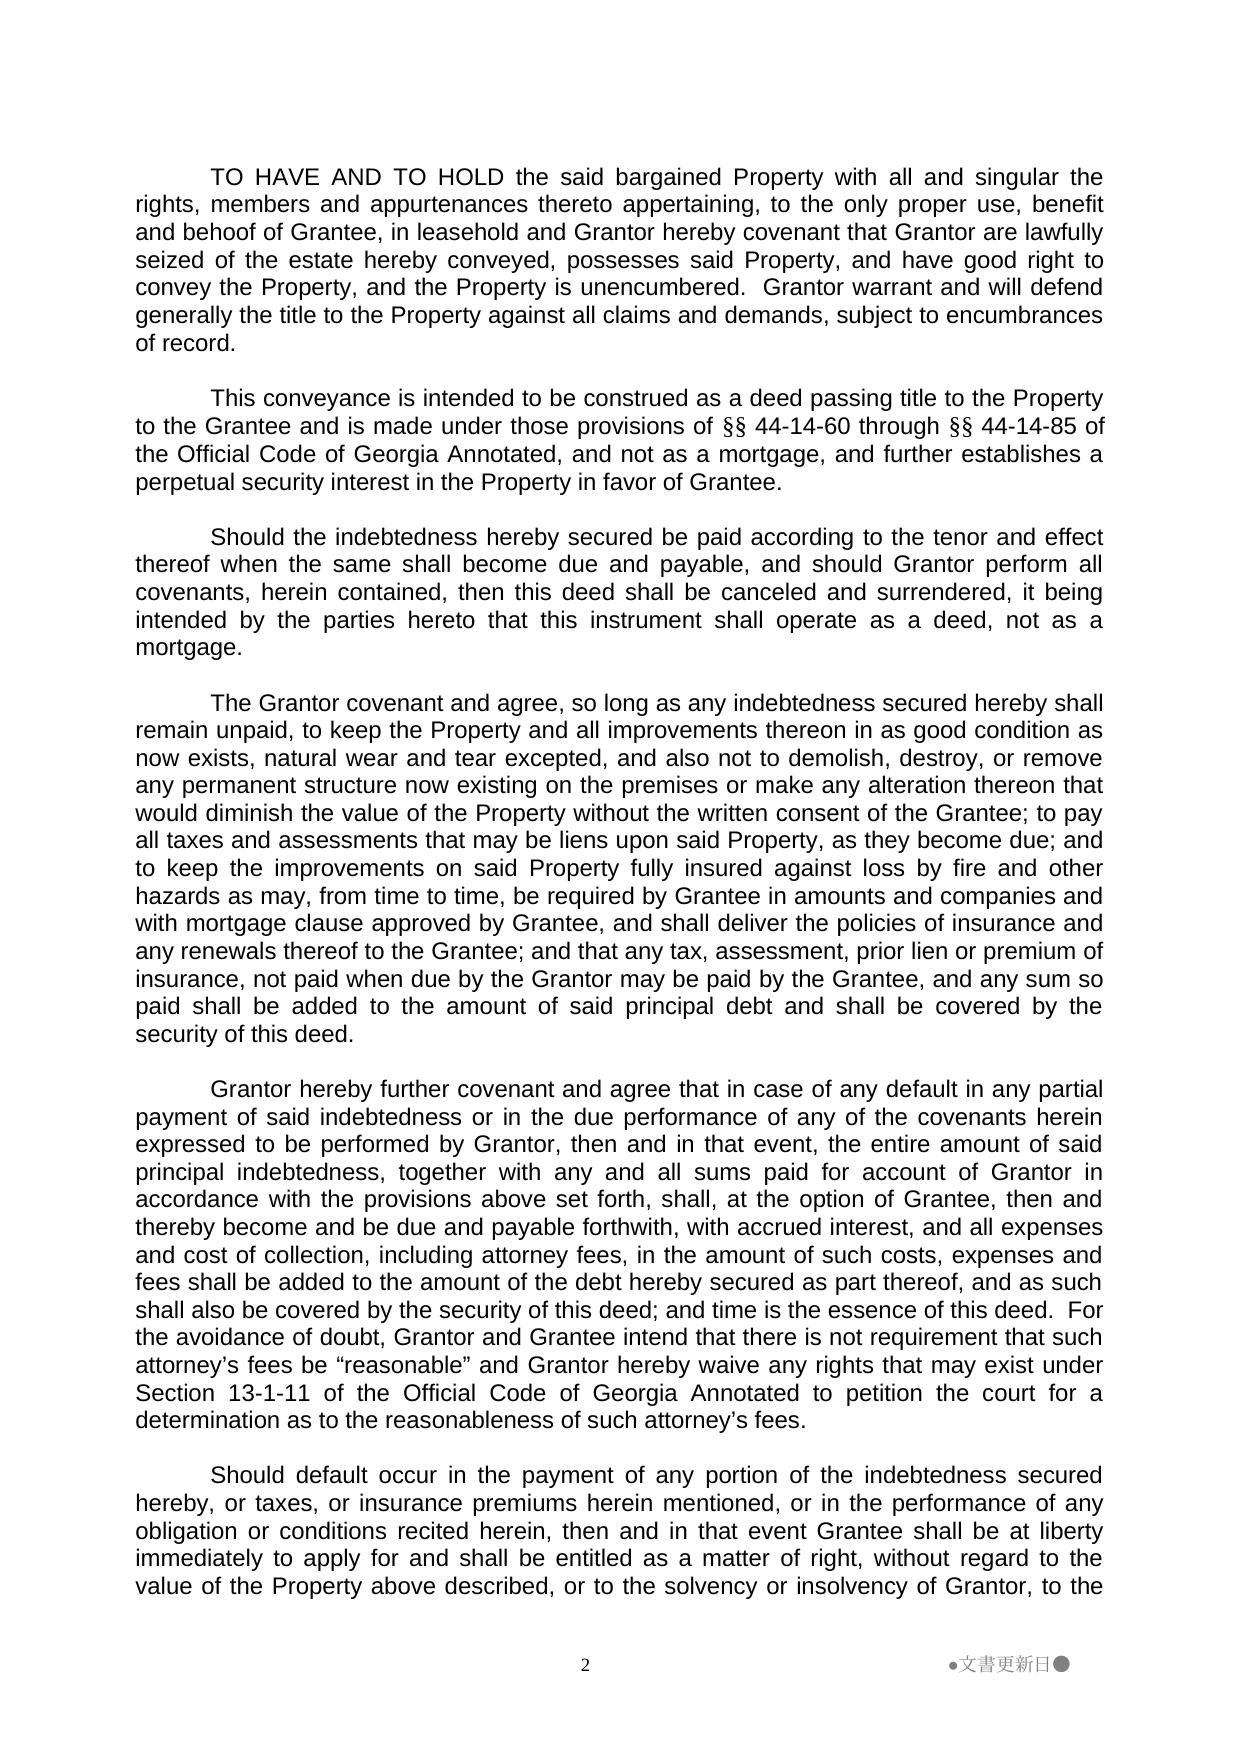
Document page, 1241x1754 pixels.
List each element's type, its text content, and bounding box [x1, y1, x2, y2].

text The Grantor covenant and agree, so long as any indebtedness secured hereby shall remain unpaid, to keep the Property and all improvements thereon in as good condition as now exists, natural wear and tear excepted, and also not to demolish, destroy, or remove any permanent structure now existing on the premises or make any alteration thereon that would diminish the value of the Property without the written consent of the Grantee; to pay all taxes and assessments that may be liens upon said Property, as they become due; and to keep the improvements on said Property fully insured against loss by fire and other hazards as may, from time to time, be required by Grantee in amounts and companies and with mortgage clause approved by Grantee, and shall deliver the policies of insurance and any renewals thereof to the Grantee; and that any tax, assessment, prior lien or premium of insurance, not paid when due by the Grantor may be paid by the Grantee, and any sum so paid shall be added to the amount of said principal debt and shall be covered by the security of this deed. [135, 688, 1105, 1047]
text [135, 1461, 1105, 1599]
text Should the indebtedness hereby secured be paid according to the tenor and effect thereof when the same shall become due and payable, and should Grantor perform all covenants, herein contained, then this deed shall be canceled and surrendered, it being intended by the parties hereto that this instrument shall operate as a deed, not as a mortgage. [135, 523, 1105, 661]
text Grantor hereby further covenant and agree that in case of any default in any partial payment of said indebtedness or in the due performance of any of the covenants herein expressed to be performed by Grantor, then and in that event, the entire amount of said principal indebtedness, together with any and all sums paid for account of Grantor in accordance with the provisions above set forth, shall, at the option of Grantee, then and thereby become and be due and payable forthwith, with accrued interest, and all expenses and cost of collection, including attorney fees, in the amount of such costs, expenses and fees shall be added to the amount of the debt hereby secured as part thereof, and as such shall also be covered by the security of this deed; and time is the essence of this deed. For the avoidance of doubt, Grantor and Grantee intend that there is not requirement that such attorney’s fees be “reasonable” and Grantor hereby waive any rights that may exist under Section 13-1-11 of the Official Code of Georgia Annotated to petition the court for a determination as to the reasonableness of such attorney’s fees. [135, 1075, 1105, 1434]
text This conveyance is intended to be construed as a deed passing title to the Property to the Grantee and is made under those provisions of §§ 44-14-60 through §§ 44-14-85 of the Official Code of Georgia Annotated, and not as a mortgage, and further establishes a perpetual security interest in the Property in favor of Grantee. [135, 384, 1105, 495]
text TO HAVE AND TO HOLD the said bargained Property with all and singular the rights, members and appurtenances thereto appertaining, to the only proper use, benefit and behoof of Grantee, in leasehold and Grantor hereby covenant that Grantor are lawfully seized of the estate hereby conveyed, possesses said Property, and have good right to convey the Property, and the Property is unencumbered. Grantor warrant and will defend generally the title to the Property against all claims and demands, subject to encumbrances of record. [135, 163, 1105, 356]
